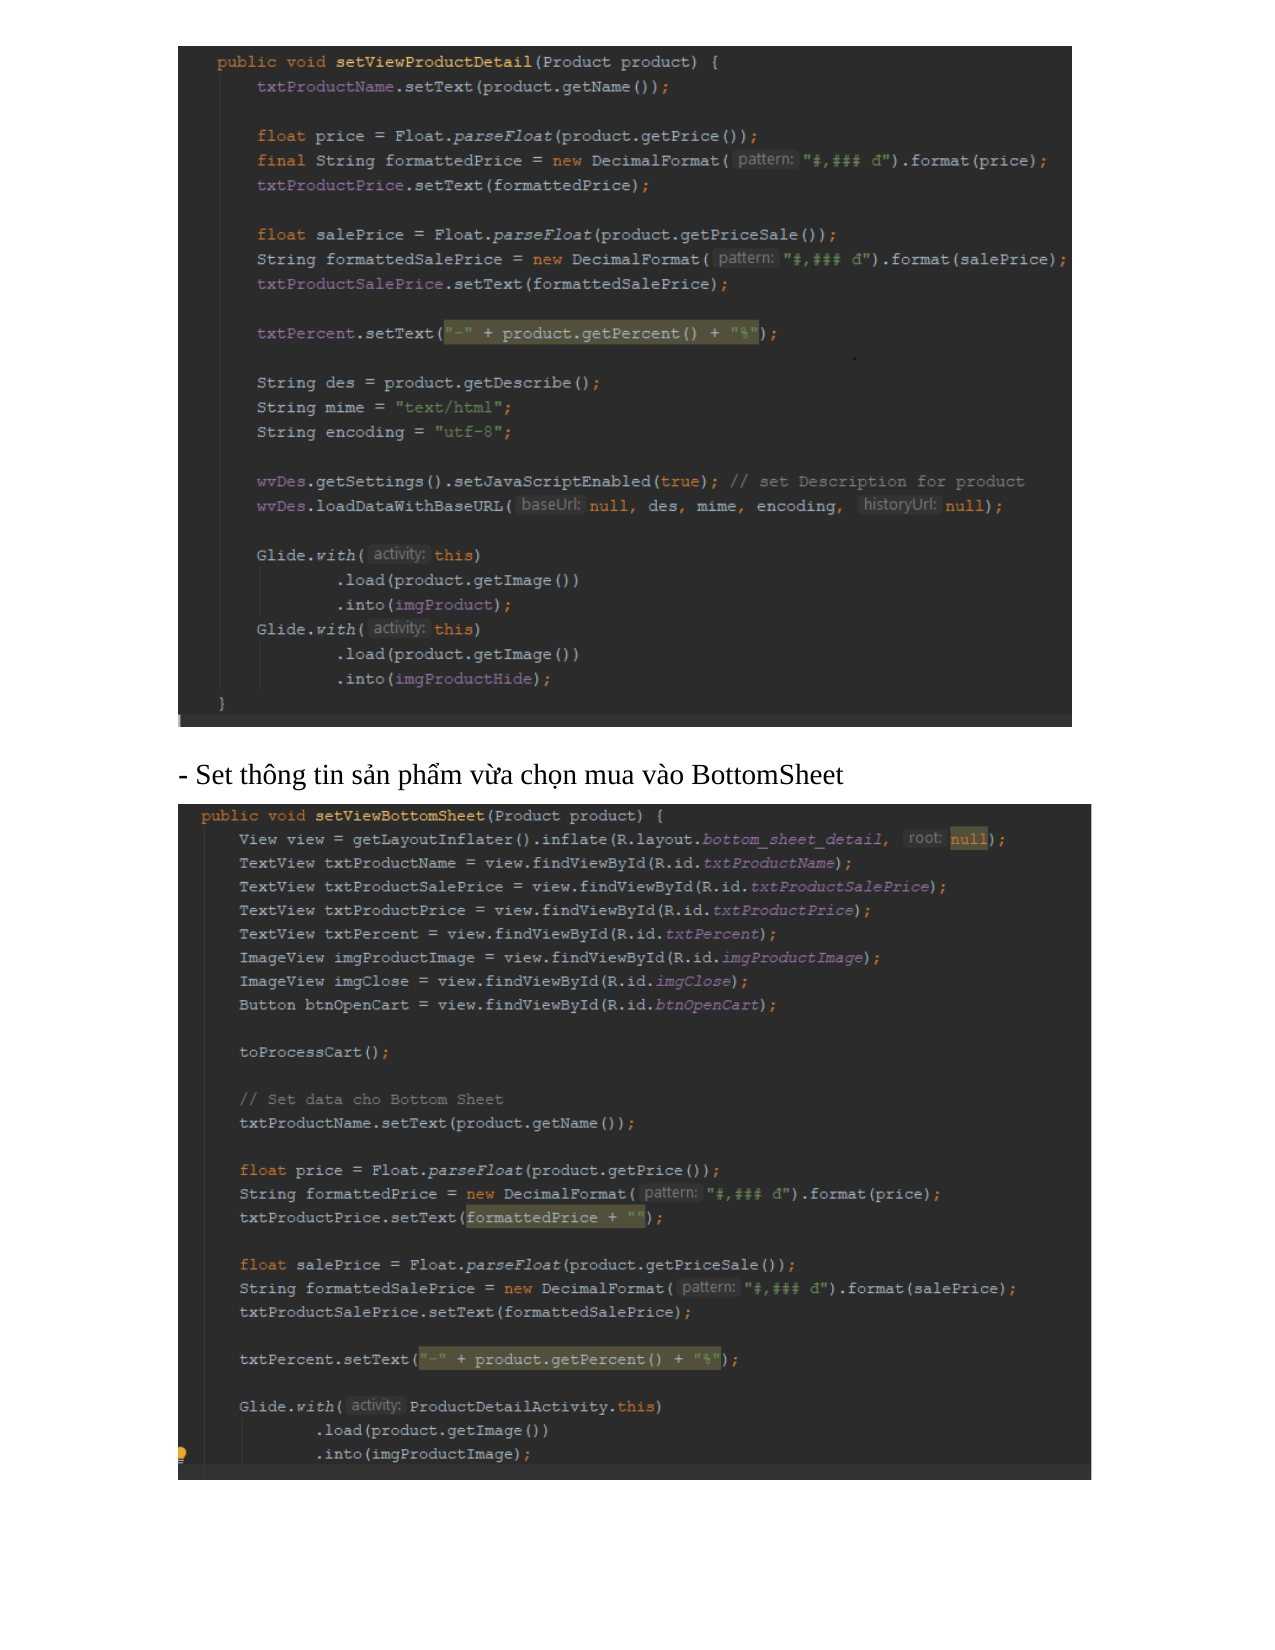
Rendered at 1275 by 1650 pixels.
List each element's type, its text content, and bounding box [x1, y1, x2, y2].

picture [178, 46, 1072, 727]
picture [178, 804, 1092, 1480]
